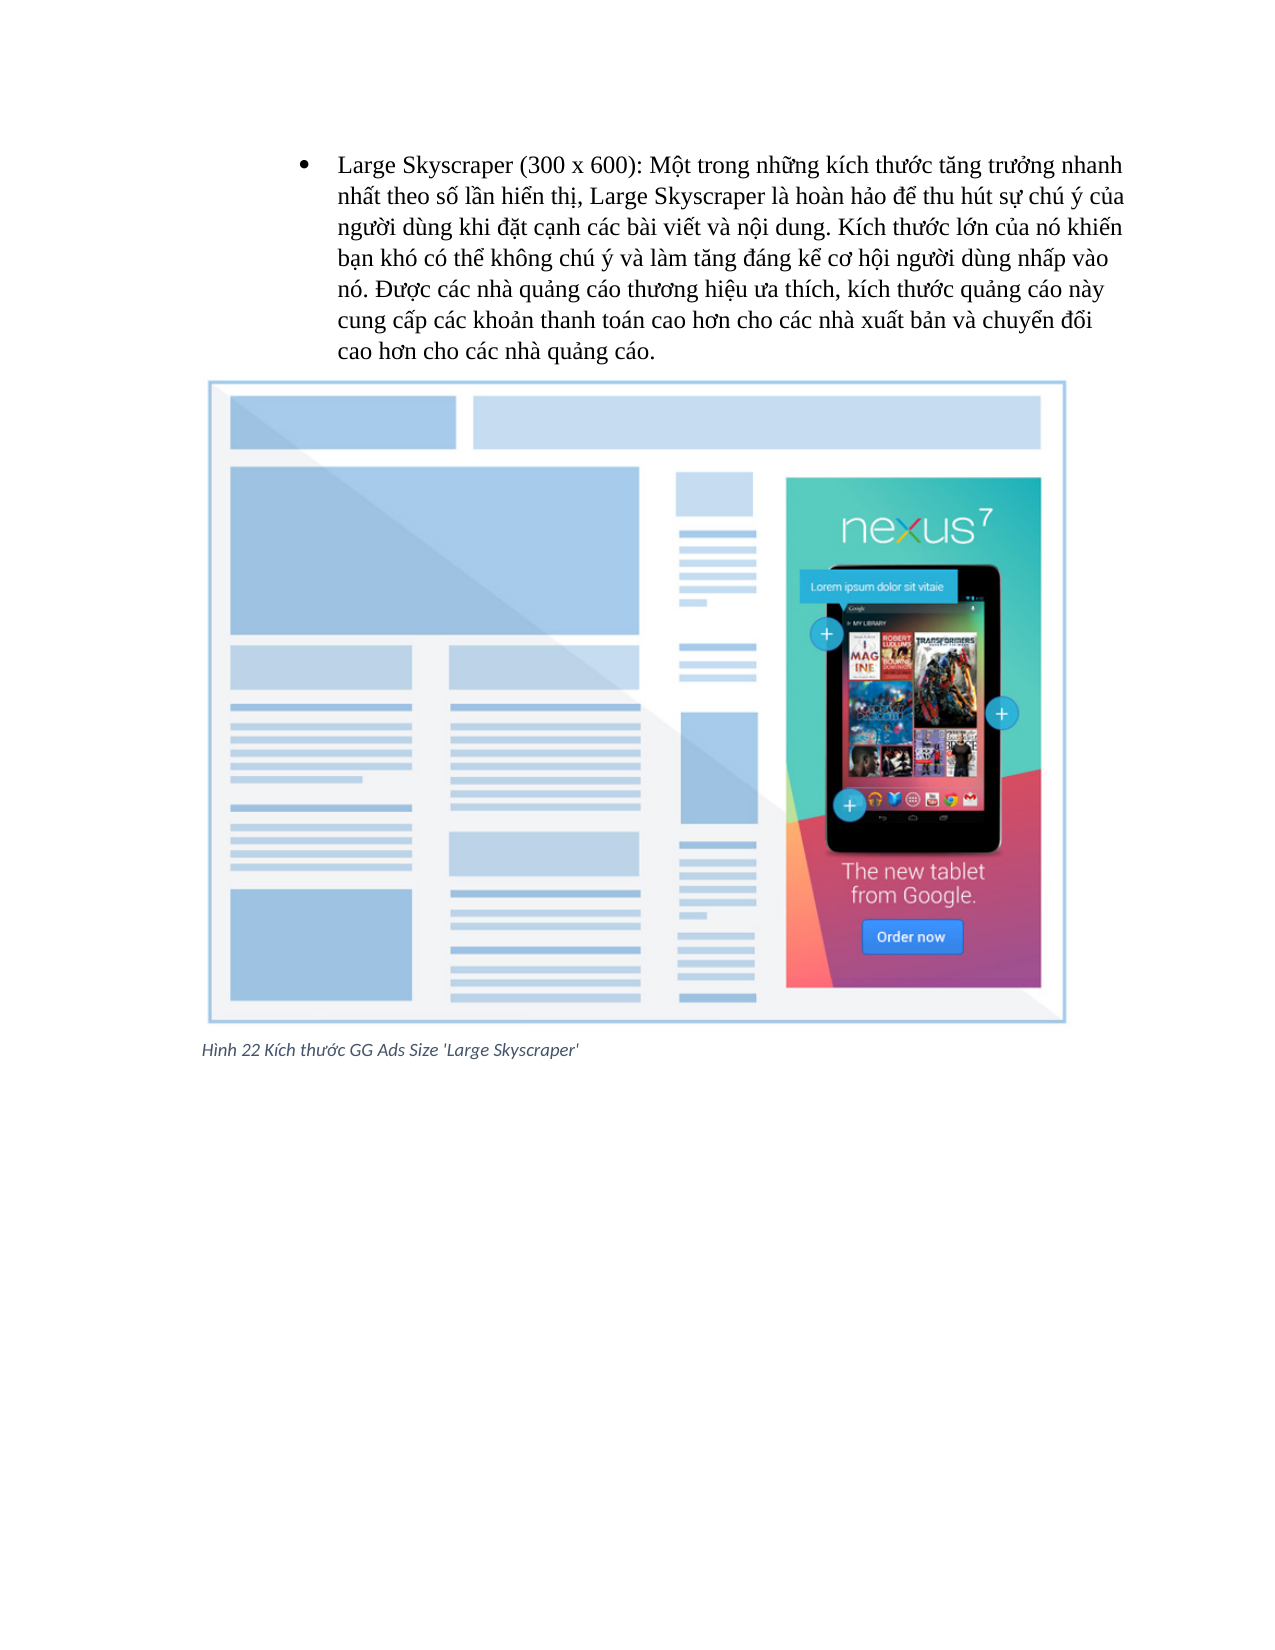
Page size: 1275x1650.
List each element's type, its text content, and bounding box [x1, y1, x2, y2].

picture [202, 376, 1072, 1026]
list Large Skyscraper (300 x 600): Một trong những kích thước tăng trưởng nhanh nhất theo số lần hiển thị, Large Skyscraper là hoàn hảo để thu hút sự chú ý của người dùng khi đặt cạnh các bài viết và nội dung. Kích thước lớn của nó khiến bạn khó có thể không chú ý và làm tăng đáng kể cơ hội người dùng nhấp vào nó. Được các nhà quảng cáo thương hiệu ưa thích, kích thước quảng cáo này cung cấp các khoản thanh toán cao hơn cho các nhà xuất bản và chuyển đổi cao hơn cho các nhà quảng cáo. [300, 150, 1125, 365]
